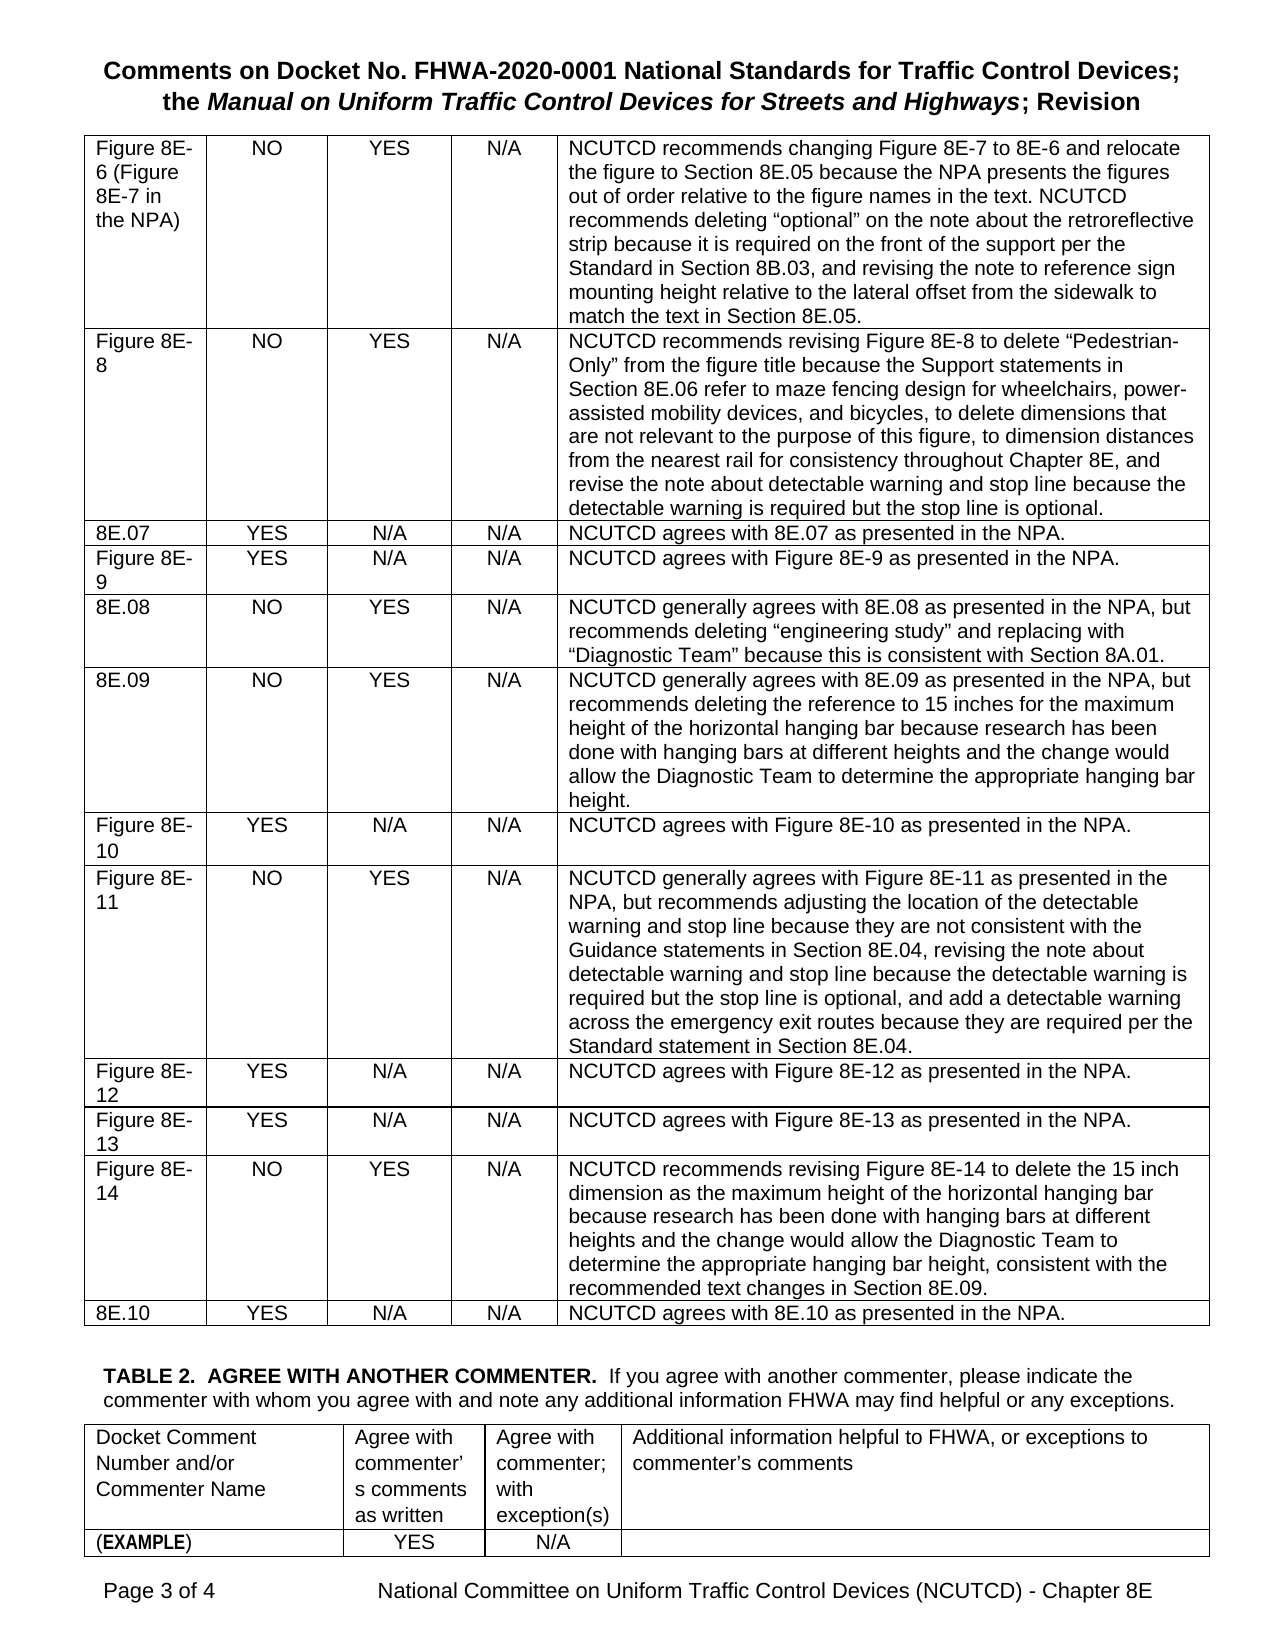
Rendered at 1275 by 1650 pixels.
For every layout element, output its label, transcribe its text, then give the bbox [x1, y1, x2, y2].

table_cell YES [328, 136, 451, 327]
table_cell NCUTCD generally agrees with 8E.08 as presented in the NPA, but recommends deleting “engineering study” and replacing with “Diagnostic Team” because this is consistent with Section 8A.01. [558, 595, 1209, 667]
table_cell Figure 8E-9 [85, 546, 206, 594]
table_cell N/A [452, 1301, 557, 1325]
table_cell YES [344, 1530, 484, 1556]
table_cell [85, 1530, 343, 1556]
table_cell N/A [328, 546, 451, 594]
table_cell N/A [452, 1059, 557, 1106]
table_cell YES [207, 813, 327, 865]
table_cell NCUTCD agrees with Figure 8E-9 as presented in the NPA. [558, 546, 1209, 594]
table_cell NCUTCD recommends changing Figure 8E-7 to 8E-6 and relocate the figure to Section 8E.05 because the NPA presents the figures out of order relative to the figure names in the text. NCUTCD recommends deleting “optional” on the note about the retroreflective strip because it is required on the front of the support per the Standard in Section 8B.03, and revising the note to reference sign mounting height relative to the lateral offset from the sidewalk to match the text in Section 8E.05. [558, 136, 1209, 327]
table_cell Figure 8E-11 [85, 866, 206, 1057]
table_cell N/A [452, 595, 557, 667]
table_cell NCUTCD agrees with Figure 8E-12 as presented in the NPA. [558, 1059, 1209, 1106]
table_cell NCUTCD agrees with Figure 8E-13 as presented in the NPA. [558, 1108, 1209, 1155]
table_cell Figure 8E-10 [85, 813, 206, 865]
table_cell NO [207, 595, 327, 667]
table_cell Figure 8E-8 [85, 329, 206, 520]
table_cell YES [328, 329, 451, 520]
table_header Agree with commenter; with exception(s) [486, 1425, 621, 1529]
table_cell NCUTCD recommends revising Figure 8E-14 to delete the 15 inch dimension as the maximum height of the horizontal hanging bar because research has been done with hanging bars at different heights and the change would allow the Diagnostic Team to determine the appropriate hanging bar height, consistent with the recommended text changes in Section 8E.09. [558, 1156, 1209, 1300]
table_cell 8E.08 [85, 595, 206, 667]
table_cell N/A [328, 1108, 451, 1155]
table_cell NCUTCD agrees with Figure 8E-10 as presented in the NPA. [558, 813, 1209, 865]
table_cell NCUTCD agrees with 8E.10 as presented in the NPA. [558, 1301, 1209, 1325]
table_cell N/A [452, 813, 557, 865]
table_header Docket Comment Number and/or Commenter Name [85, 1425, 343, 1529]
table_cell YES [207, 521, 327, 545]
table_cell NO [207, 136, 327, 327]
table_cell N/A [452, 546, 557, 594]
table_cell YES [207, 1108, 327, 1155]
table_cell YES [328, 866, 451, 1057]
table_cell YES [328, 668, 451, 812]
table_cell YES [207, 1301, 327, 1325]
table_cell Figure 8E-12 [85, 1059, 206, 1106]
table_cell YES [328, 1156, 451, 1300]
table_header Agree with commenter’s comments as written [344, 1425, 484, 1529]
table_cell N/A [486, 1530, 621, 1556]
table_cell N/A [452, 1156, 557, 1300]
table_cell 8E.07 [85, 521, 206, 545]
table_cell NCUTCD recommends revising Figure 8E-8 to delete “Pedestrian-Only” from the figure title because the Support statements in Section 8E.06 refer to maze fencing design for wheelchairs, power-assisted mobility devices, and bicycles, to delete dimensions that are not relevant to the purpose of this figure, to dimension distances from the nearest rail for consistency throughout Chapter 8E, and revise the note about detectable warning and stop line because the detectable warning is required but the stop line is optional. [558, 329, 1209, 520]
table_cell NCUTCD generally agrees with Figure 8E-11 as presented in the NPA, but recommends adjusting the location of the detectable warning and stop line because they are not consistent with the Guidance statements in Section 8E.04, revising the note about detectable warning and stop line because the detectable warning is required but the stop line is optional, and add a detectable warning across the emergency exit routes because they are required per the Standard statement in Section 8E.04. [558, 866, 1209, 1057]
table_cell Figure 8E-6 (Figure 8E-7 in the NPA) [85, 136, 206, 327]
table_cell YES [207, 546, 327, 594]
table_cell 8E.09 [85, 668, 206, 812]
table_cell NCUTCD generally agrees with 8E.09 as presented in the NPA, but recommends deleting the reference to 15 inches for the maximum height of the horizontal hanging bar because research has been done with hanging bars at different heights and the change would allow the Diagnostic Team to determine the appropriate hanging bar height. [558, 668, 1209, 812]
table_cell 8E.10 [85, 1301, 206, 1325]
table_cell NO [207, 866, 327, 1057]
text TABLE 2. AGREE WITH ANOTHER COMMENTER. If you agree with another commenter, please indicate the commenter with whom you agree with and note any additional information FHWA may find helpful or any exceptions. [103, 1364, 1200, 1412]
table_cell N/A [452, 329, 557, 520]
table_cell NCUTCD agrees with 8E.07 as presented in the NPA. [558, 521, 1209, 545]
table_cell NO [207, 329, 327, 520]
table_cell Figure 8E-13 [85, 1108, 206, 1155]
table_cell YES [328, 595, 451, 667]
table_cell NO [207, 1156, 327, 1300]
table_cell [622, 1530, 1209, 1556]
table_cell Figure 8E-14 [85, 1156, 206, 1300]
table_cell NO [207, 668, 327, 812]
table_cell N/A [328, 1059, 451, 1106]
table_cell N/A [328, 521, 451, 545]
table_cell N/A [452, 136, 557, 327]
table_cell N/A [452, 668, 557, 812]
table_cell N/A [452, 521, 557, 545]
table_cell N/A [452, 866, 557, 1057]
table_cell N/A [328, 813, 451, 865]
table_cell N/A [328, 1301, 451, 1325]
table_header Additional information helpful to FHWA, or exceptions to commenter’s comments [622, 1425, 1209, 1529]
table_cell N/A [452, 1108, 557, 1155]
table_cell YES [207, 1059, 327, 1106]
